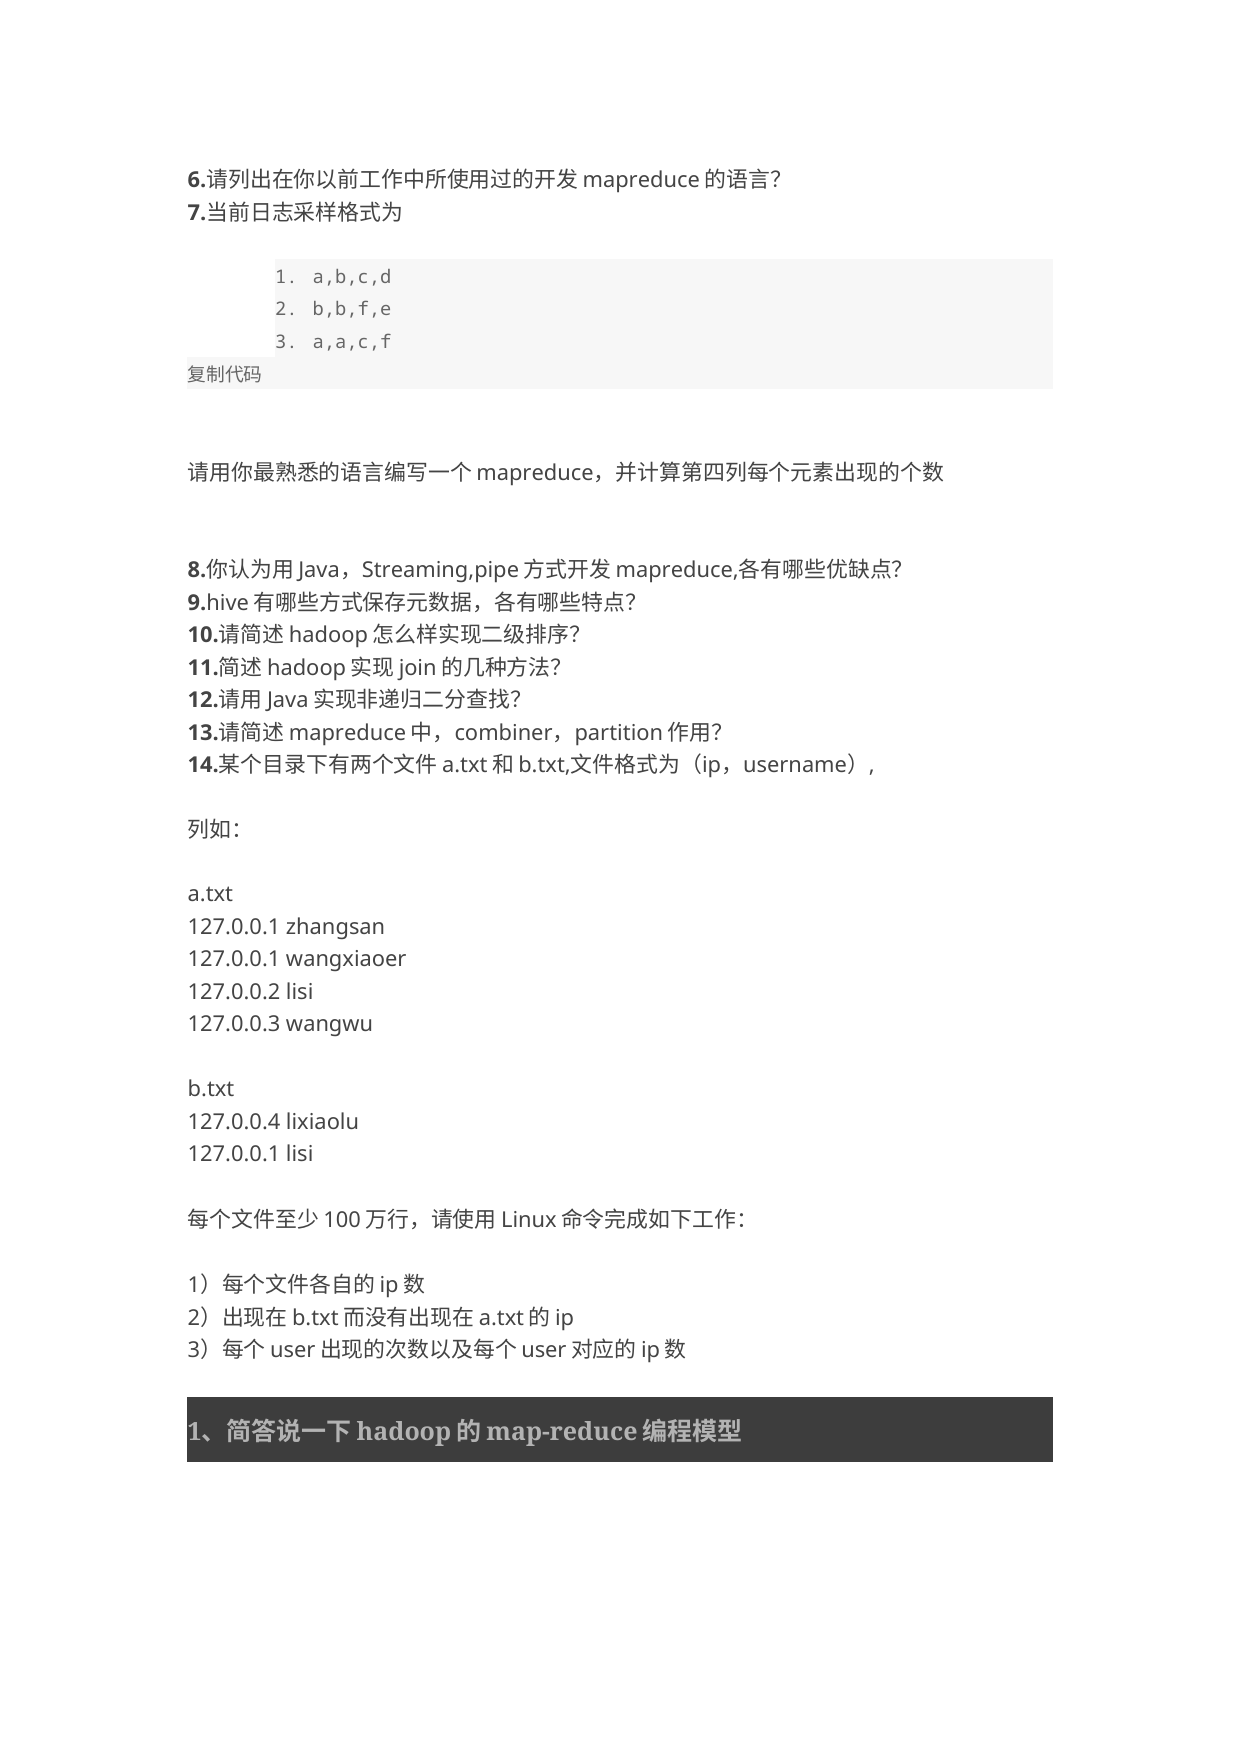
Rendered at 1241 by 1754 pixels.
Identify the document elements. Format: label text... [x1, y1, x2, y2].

text 请用你最熟悉的语言编写一个mapreduce，并计算第四列每个元素出现的个数 8.你认为用Java，Streaming,pipe方式开发mapreduce,各有哪些优缺点？ 9.hive有哪些方式保存元数据，各有哪些特点？ 10.请简述hadoop怎么样实现二级排序？ 11.简述hadoop实现join的几种方法？ 12.请用Java实现非递归二分查找？ 13.请简述mapreduce中，combiner，partition作用？ 14.某个目录下有两个文件a.txt和b.txt,文件格式为（ip，username）, 列如： a.txt 127.0.0.1 zhangsan 127.0.0.1 wangxiaoer 127.0.0.2 lisi 127.0.0.3 wangwu b.txt 127.0.0.4 lixiaolu 127.0.0.1 lisi 每个文件至少100万行，请使用Linux命令完成如下工作： 1）每个文件各自的ip数 2）出现在b.txt而没有出现在a.txt的ip 3）每个user出现的次数以及每个user对应的ip数 [187, 389, 1053, 1364]
list a,b,c,d [275, 259, 1053, 292]
list a,a,c,f [275, 324, 1053, 357]
list b,b,f,e [275, 292, 1053, 324]
text 1、简答说一下hadoop的map-reduce编程模型 [187, 1397, 1053, 1462]
text 复制代码 [187, 357, 1053, 389]
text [187, 162, 1053, 259]
